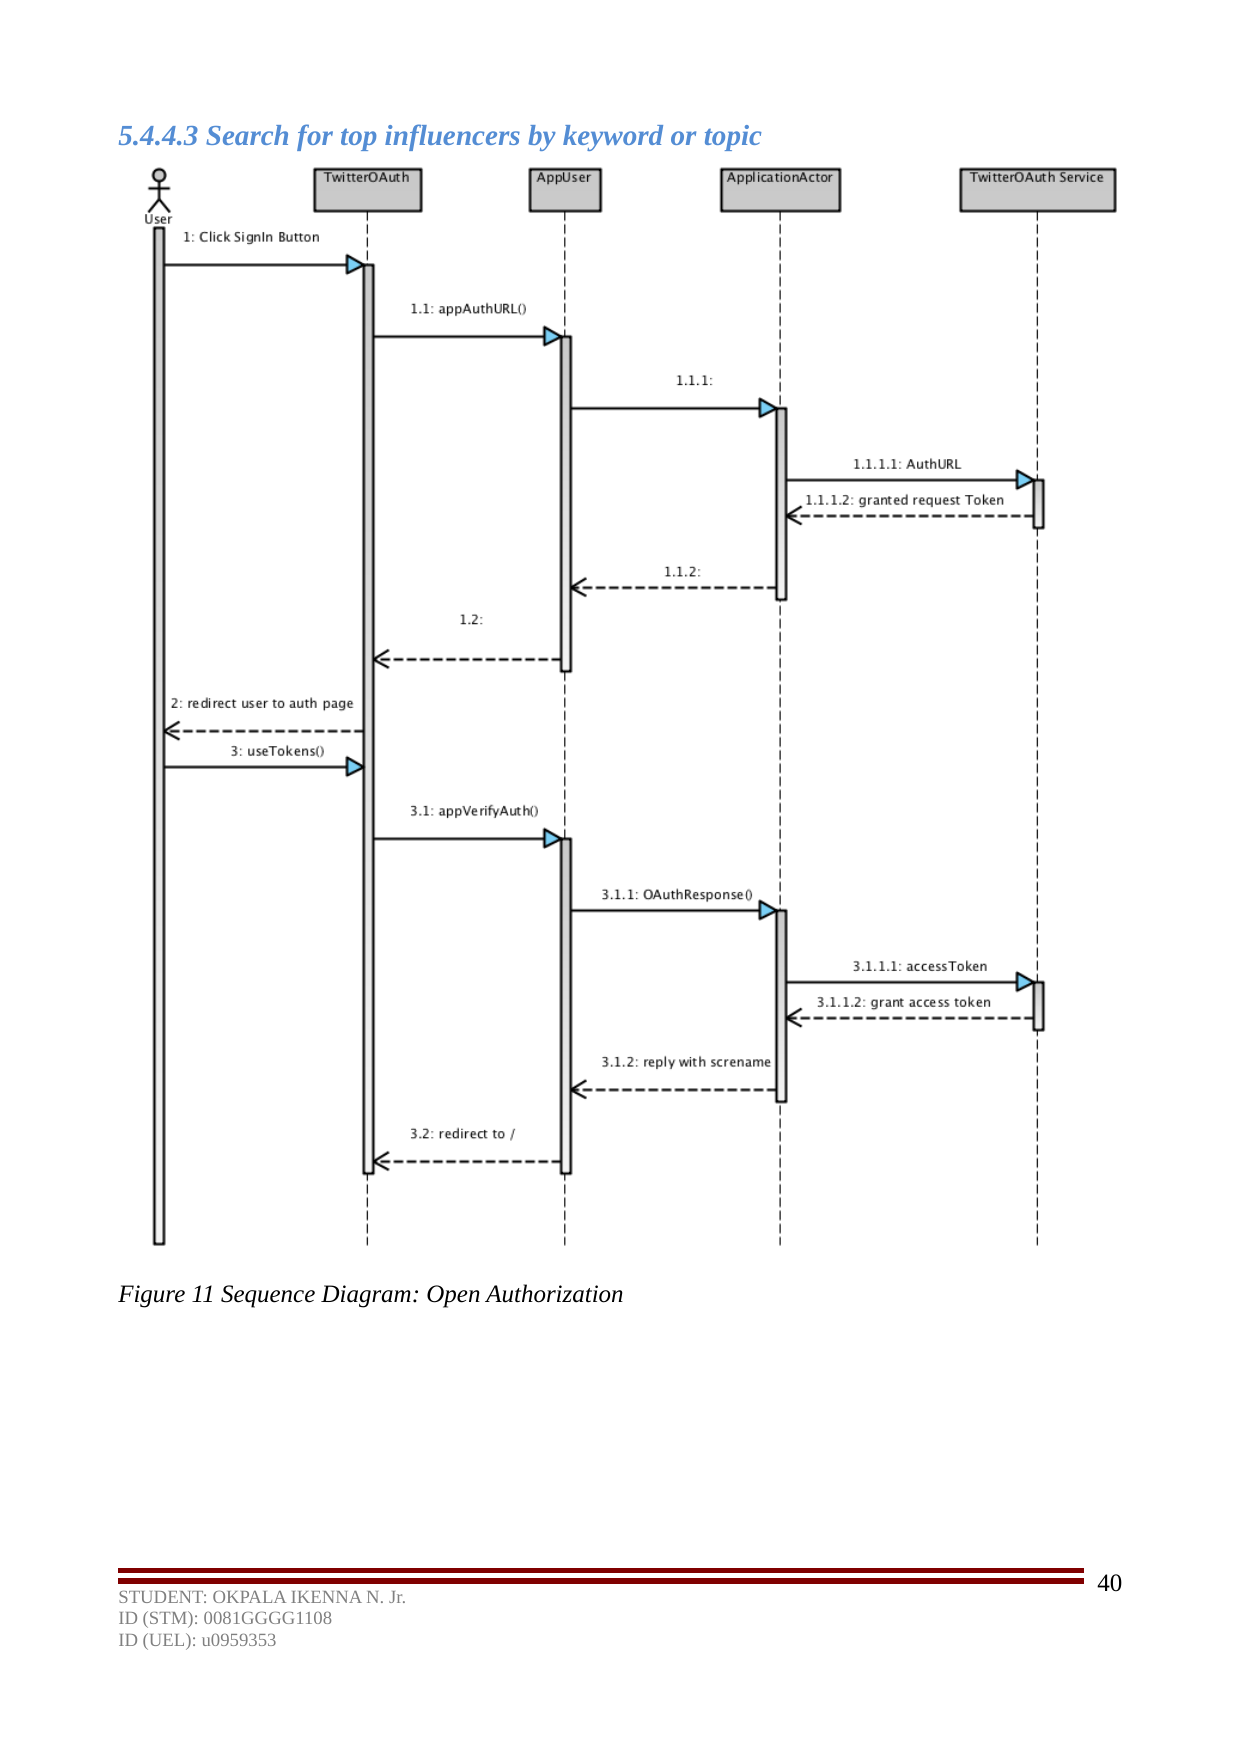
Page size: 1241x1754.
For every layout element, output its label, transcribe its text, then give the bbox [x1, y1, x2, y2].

picture [118, 164, 1123, 1252]
subtitle 5.4.4.3 Search for top influencers by keyword or topic [118, 118, 1122, 152]
text Figure 11 Sequence Diagram: Open Authorization [118, 1279, 1122, 1307]
